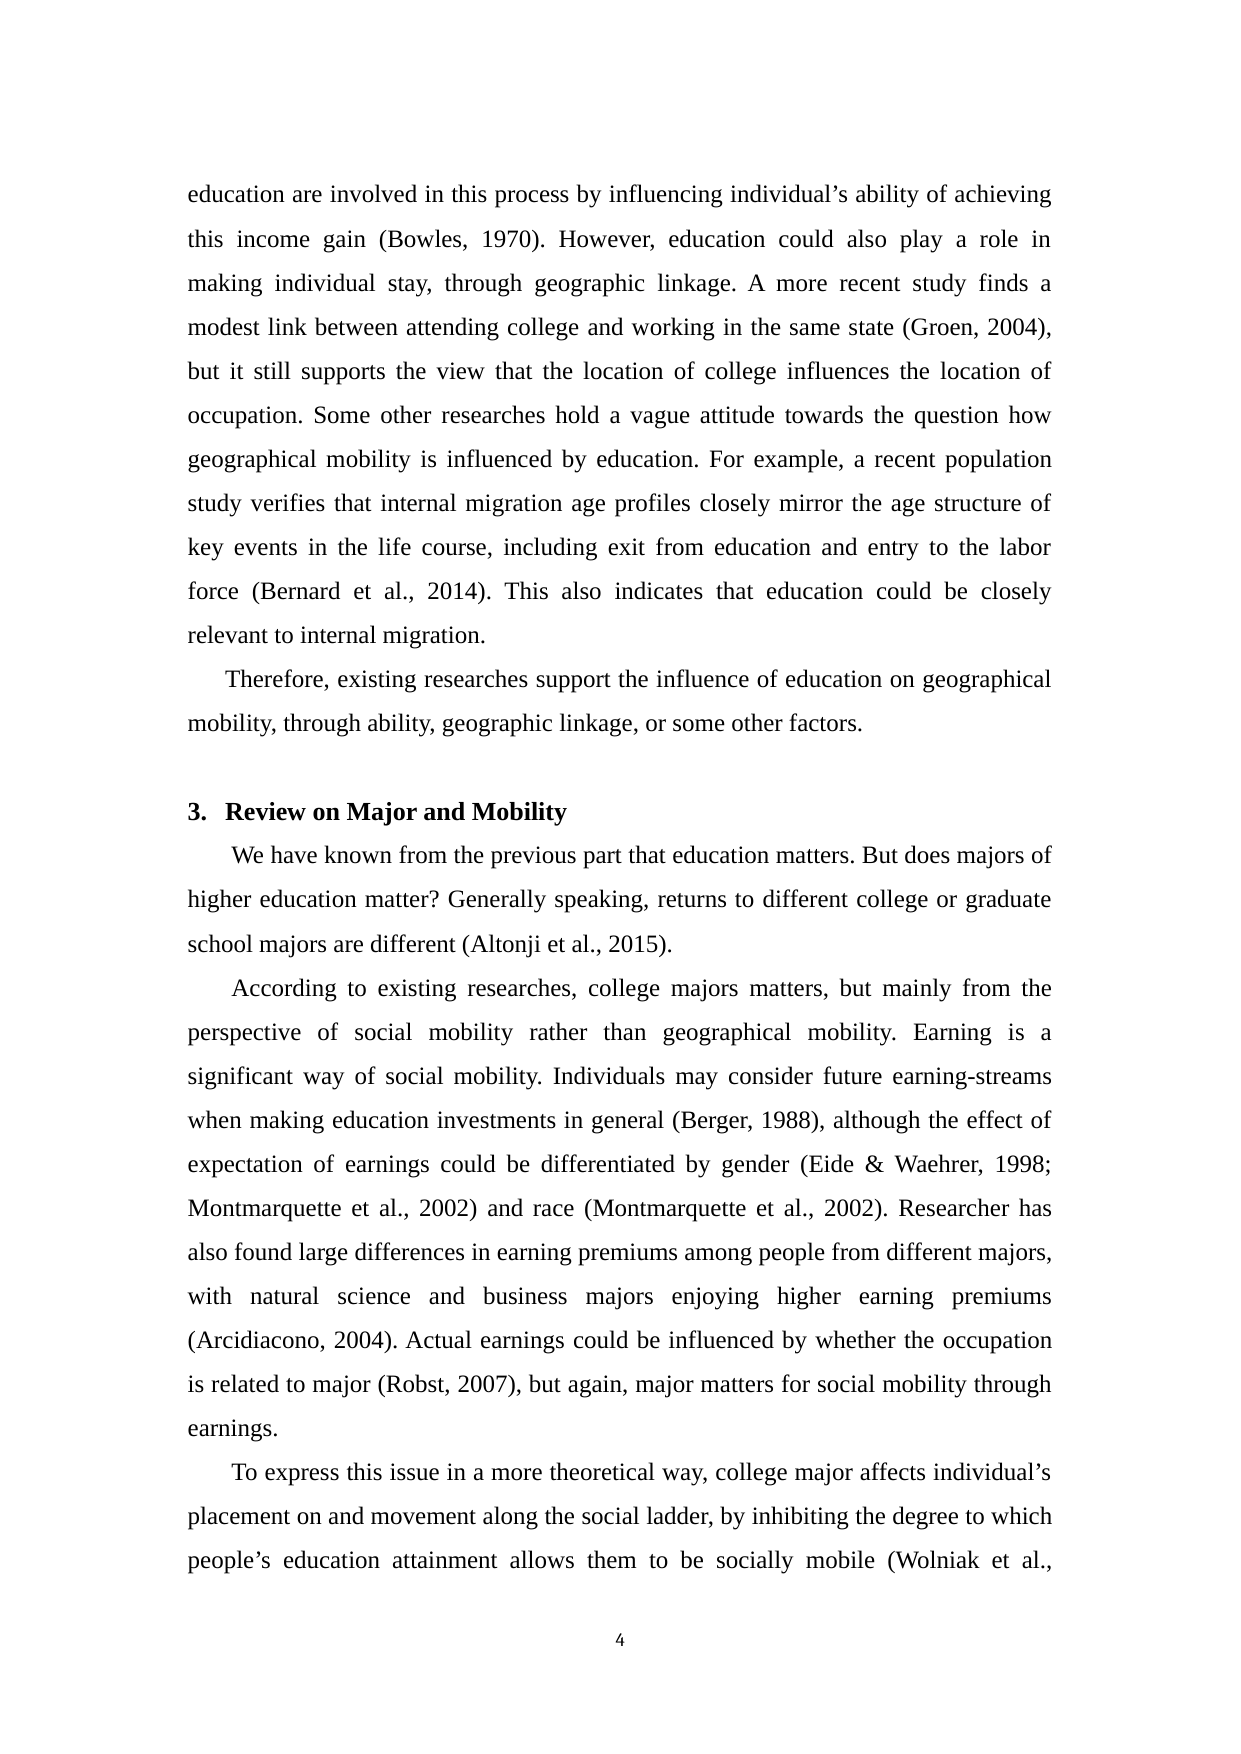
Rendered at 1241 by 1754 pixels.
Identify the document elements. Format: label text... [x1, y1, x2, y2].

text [187, 1450, 1053, 1582]
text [187, 172, 1053, 657]
text Therefore, existing researches support the influence of education on geographical mobility, through ability, geographic linkage, or some other factors. [187, 657, 1053, 745]
text According to existing researches, college majors matters, but mainly from the perspective of social mobility rather than geographical mobility. Earning is a significant way of social mobility. Individuals may consider future earning-streams when making education investments in general (Berger, 1988), although the effect of expectation of earnings could be differentiated by gender (Eide & Waehrer, 1998; Montmarquette et al., 2002) and race (Montmarquette et al., 2002). Researcher has also found large differences in earning premiums among people from different majors, with natural science and business majors enjoying higher earning premiums (Arcidiacono, 2004). Actual earnings could be influenced by whether the occupation is related to major (Robst, 2007), but again, major matters for social mobility through earnings. [187, 965, 1053, 1450]
text We have known from the previous part that education matters. But does majors of higher education matter? Generally speaking, returns to different college or graduate school majors are different (Altonji et al., 2015). [187, 833, 1053, 965]
list Review on Major and Mobility [187, 789, 1053, 833]
